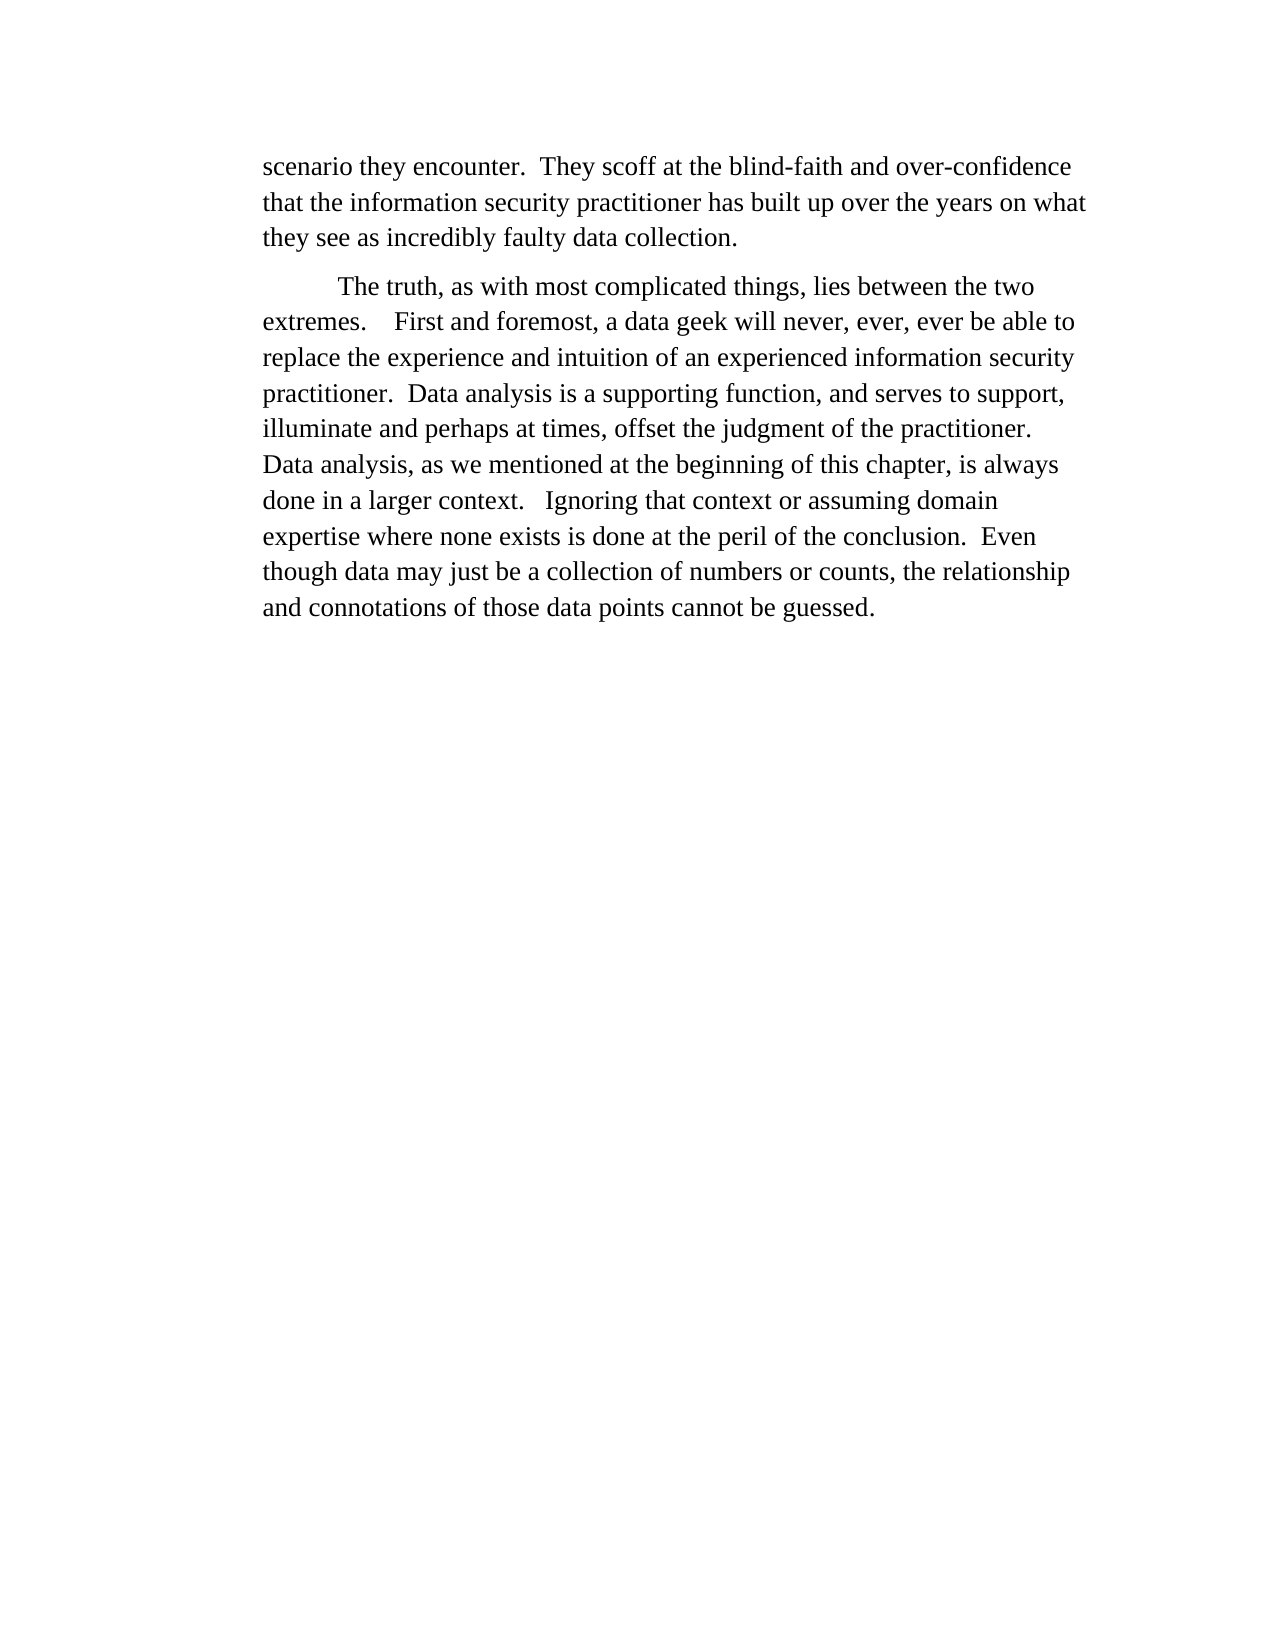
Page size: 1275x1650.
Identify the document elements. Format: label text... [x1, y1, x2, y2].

text The truth, as with most complicated things, lies between the two extremes. First and foremost, a data geek will never, ever, ever be able to replace the experience and intuition of an experienced information security practitioner. Data analysis is a supporting function, and serves to support, illuminate and perhaps at times, offset the judgment of the practitioner. Data analysis, as we mentioned at the beginning of this chapter, is always done in a larger context. Ignoring that context or assuming domain expertise where none exists is done at the peril of the conclusion. Even though data may just be a collection of numbers or counts, the relationship and connotations of those data points cannot be guessed. [262, 270, 1087, 622]
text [262, 150, 1087, 253]
